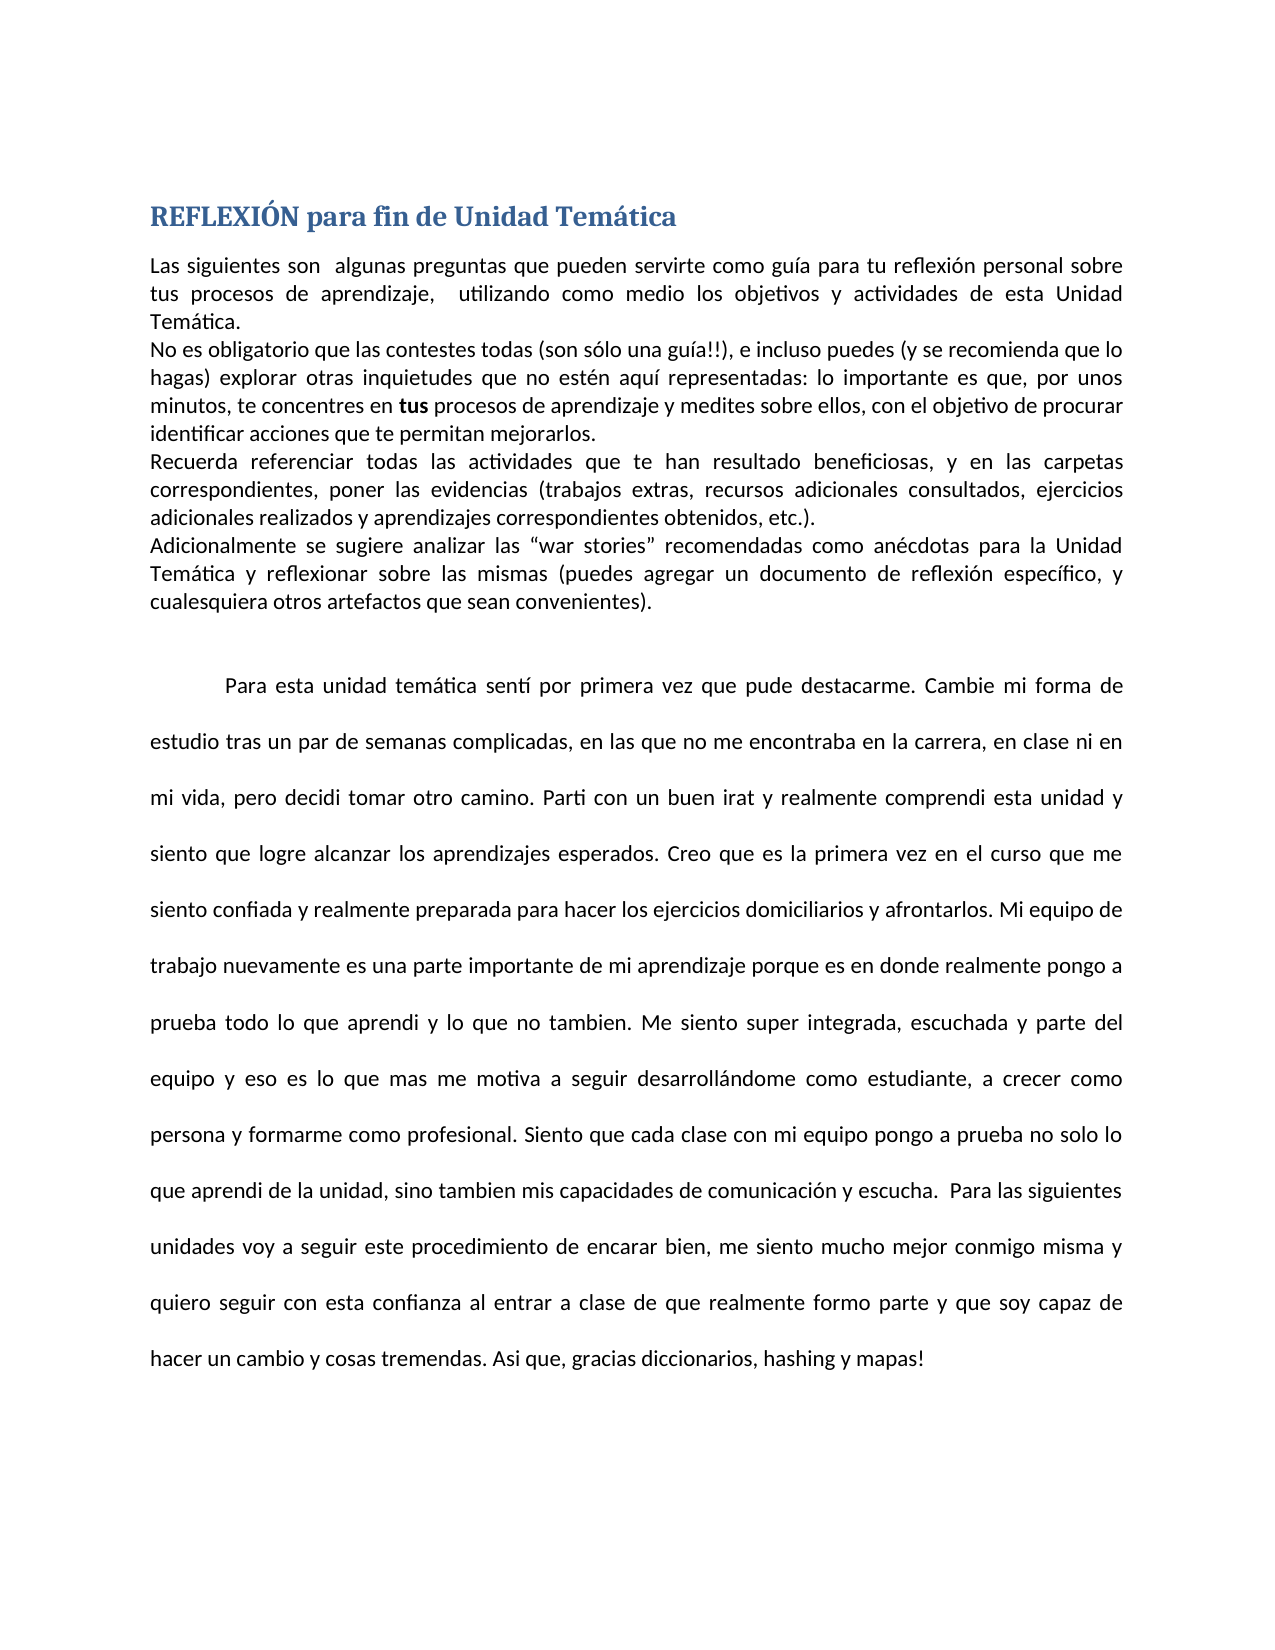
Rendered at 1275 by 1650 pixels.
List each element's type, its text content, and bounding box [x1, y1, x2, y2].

text Adicionalmente se sugiere analizar las “war stories” recomendadas como anécdotas para la Unidad Temática y reflexionar sobre las mismas (puedes agregar un documento de reflexión específico, y cualesquiera otros artefactos que sean convenientes). [150, 531, 1125, 615]
text Recuerda referenciar todas las actividades que te han resultado beneficiosas, y en las carpetas correspondientes, poner las evidencias (trabajos extras, recursos adicionales consultados, ejercicios adicionales realizados y aprendizajes correspondientes obtenidos, etc.). [150, 447, 1125, 531]
text No es obligatorio que las contestes todas (son sólo una guía!!), e incluso puedes (y se recomienda que lo hagas) explorar otras inquietudes que no estén aquí representadas: lo importante es que, por unos minutos, te concentres en tus procesos de aprendizaje y medites sobre ellos, con el objetivo de procurar identificar acciones que te permitan mejorarlos. [150, 335, 1125, 447]
subtitle REFLEXIÓN para fin de Unidad Temática [150, 200, 1125, 233]
text Las siguientes son algunas preguntas que pueden servirte como guía para tu reflexión personal sobre tus procesos de aprendizaje, utilizando como medio los objetivos y actividades de esta Unidad Temática. [150, 251, 1125, 335]
text Para esta unidad temática sentí por primera vez que pude destacarme. Cambie mi forma de estudio tras un par de semanas complicadas, en las que no me encontraba en la carrera, en clase ni en mi vida, pero decidi tomar otro camino. Parti con un buen irat y realmente comprendi esta unidad y siento que logre alcanzar los aprendizajes esperados. Creo que es la primera vez en el curso que me siento confiada y realmente preparada para hacer los ejercicios domiciliarios y afrontarlos. Mi equipo de trabajo nuevamente es una parte importante de mi aprendizaje porque es en donde realmente pongo a prueba todo lo que aprendi y lo que no tambien. Me siento super integrada, escuchada y parte del equipo y eso es lo que mas me motiva a seguir desarrollándome como estudiante, a crecer como persona y formarme como profesional. Siento que cada clase con mi equipo pongo a prueba no solo lo que aprendi de la unidad, sino tambien mis capacidades de comunicación y escucha. Para las siguientes unidades voy a seguir este procedimiento de encarar bien, me siento mucho mejor conmigo misma y quiero seguir con esta confianza al entrar a clase de que realmente formo parte y que soy capaz de hacer un cambio y cosas tremendas. Asi que, gracias diccionarios, hashing y mapas! [150, 671, 1125, 1372]
